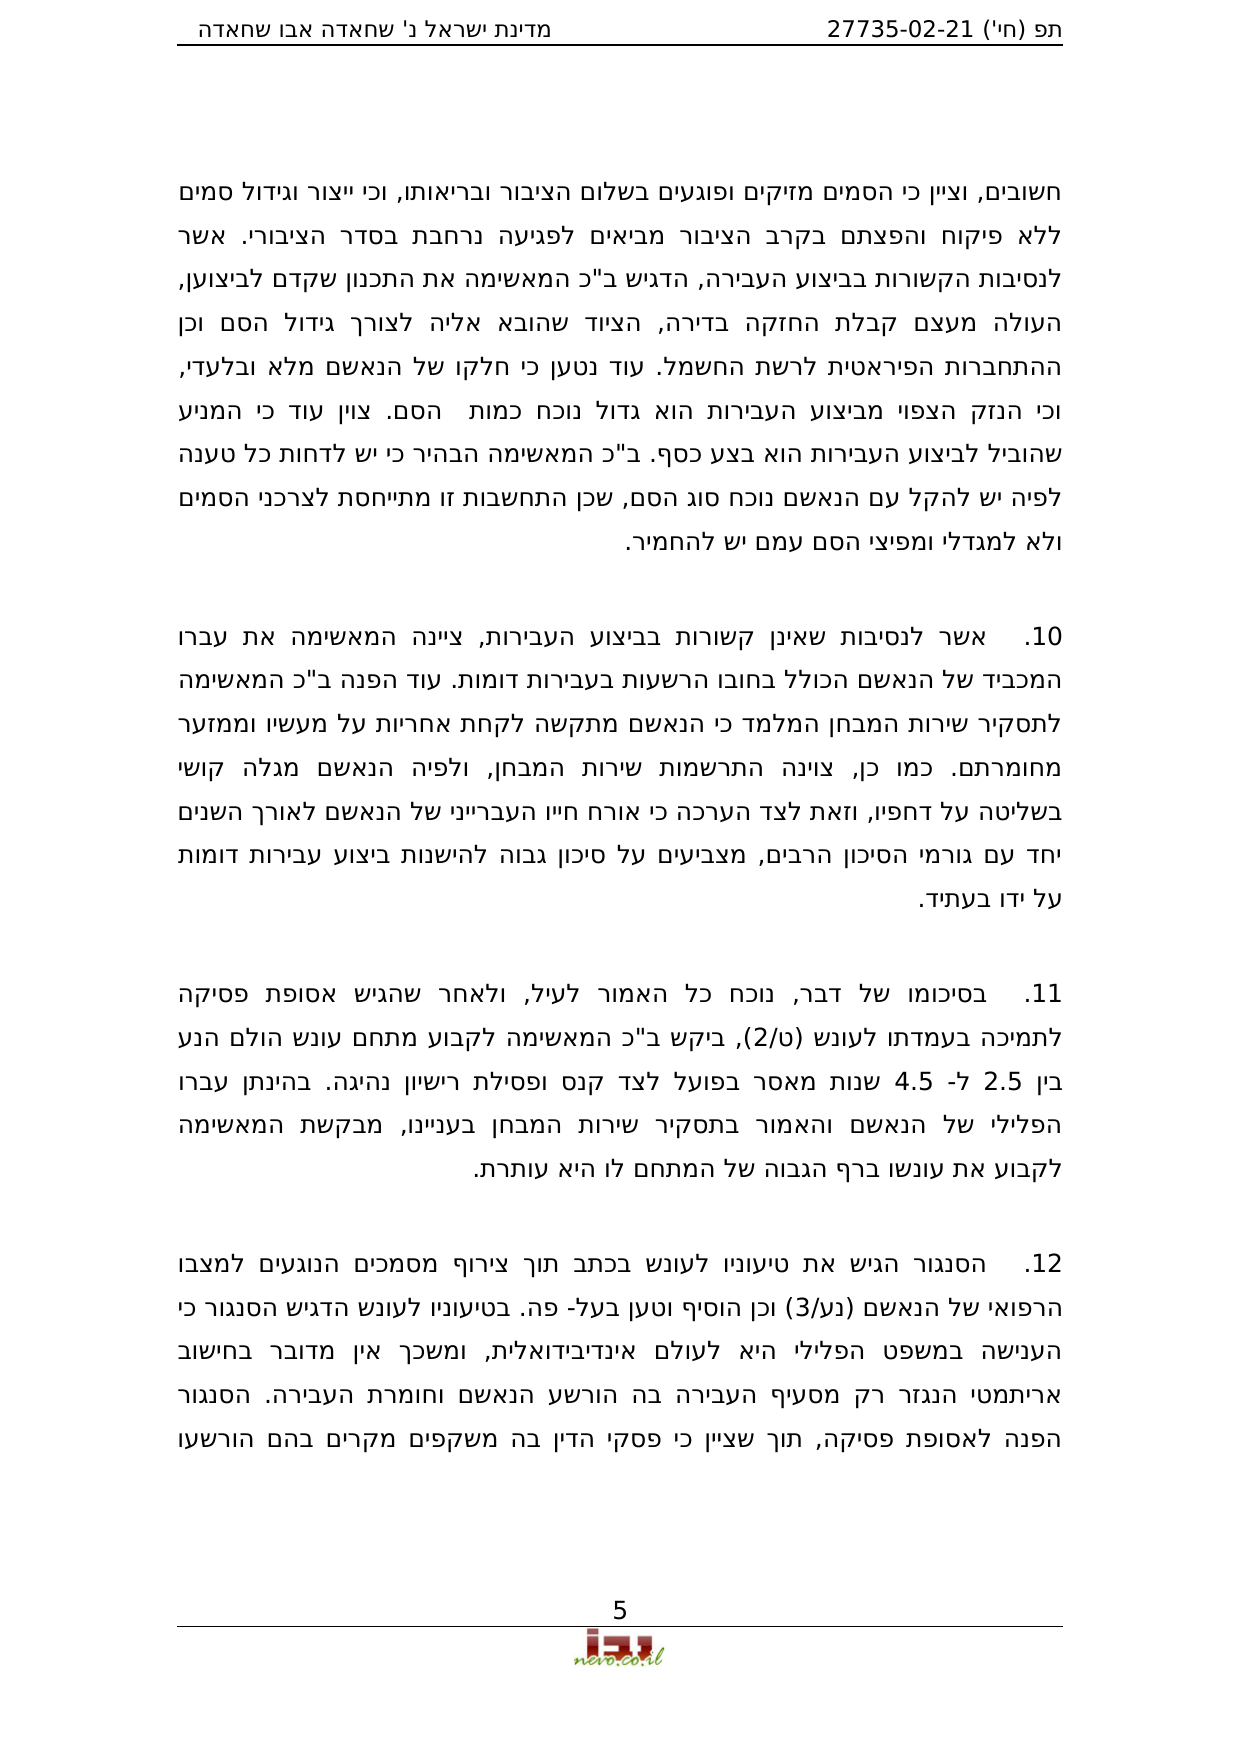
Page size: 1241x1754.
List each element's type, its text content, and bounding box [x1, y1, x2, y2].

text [177, 1249, 1063, 1453]
picture [574, 1628, 666, 1667]
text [177, 177, 1063, 556]
text 10. אשר לנסיבות שאינן קשורות בביצוע העבירות, ציינה המאשימה את עברו המכביד של הנאשם הכולל בחובו הרשעות בעבירות דומות. עוד הפנה ב"כ המאשימה לתסקיר שירות המבחן המלמד כי הנאשם מתקשה לקחת אחריות על מעשיו וממזער מחומרתם. כמו כן, צוינה התרשמות שירות המבחן, ולפיה הנאשם מגלה קושי בשליטה על דחפיו, וזאת לצד הערכה כי אורח חייו העברייני של הנאשם לאורך השנים יחד עם גורמי הסיכון הרבים, מצביעים על סיכון גבוה להישנות ביצוע עבירות דומות על ידו בעתיד. [177, 622, 1063, 914]
text 11. בסיכומו של דבר, נוכח כל האמור לעיל, ולאחר שהגיש אסופת פסיקה לתמיכה בעמדתו לעונש (ט/2), ביקש ב"כ המאשימה לקבוע מתחם עונש הולם הנע בין 2.5 ל- 4.5 שנות מאסר בפועל לצד קנס ופסילת רישיון נהיגה. בהינתן עברו הפלילי של הנאשם והאמור בתסקיר שירות המבחן בעניינו, מבקשת המאשימה לקבוע את עונשו ברף הגבוה של המתחם לו היא עותרת. [177, 979, 1063, 1183]
